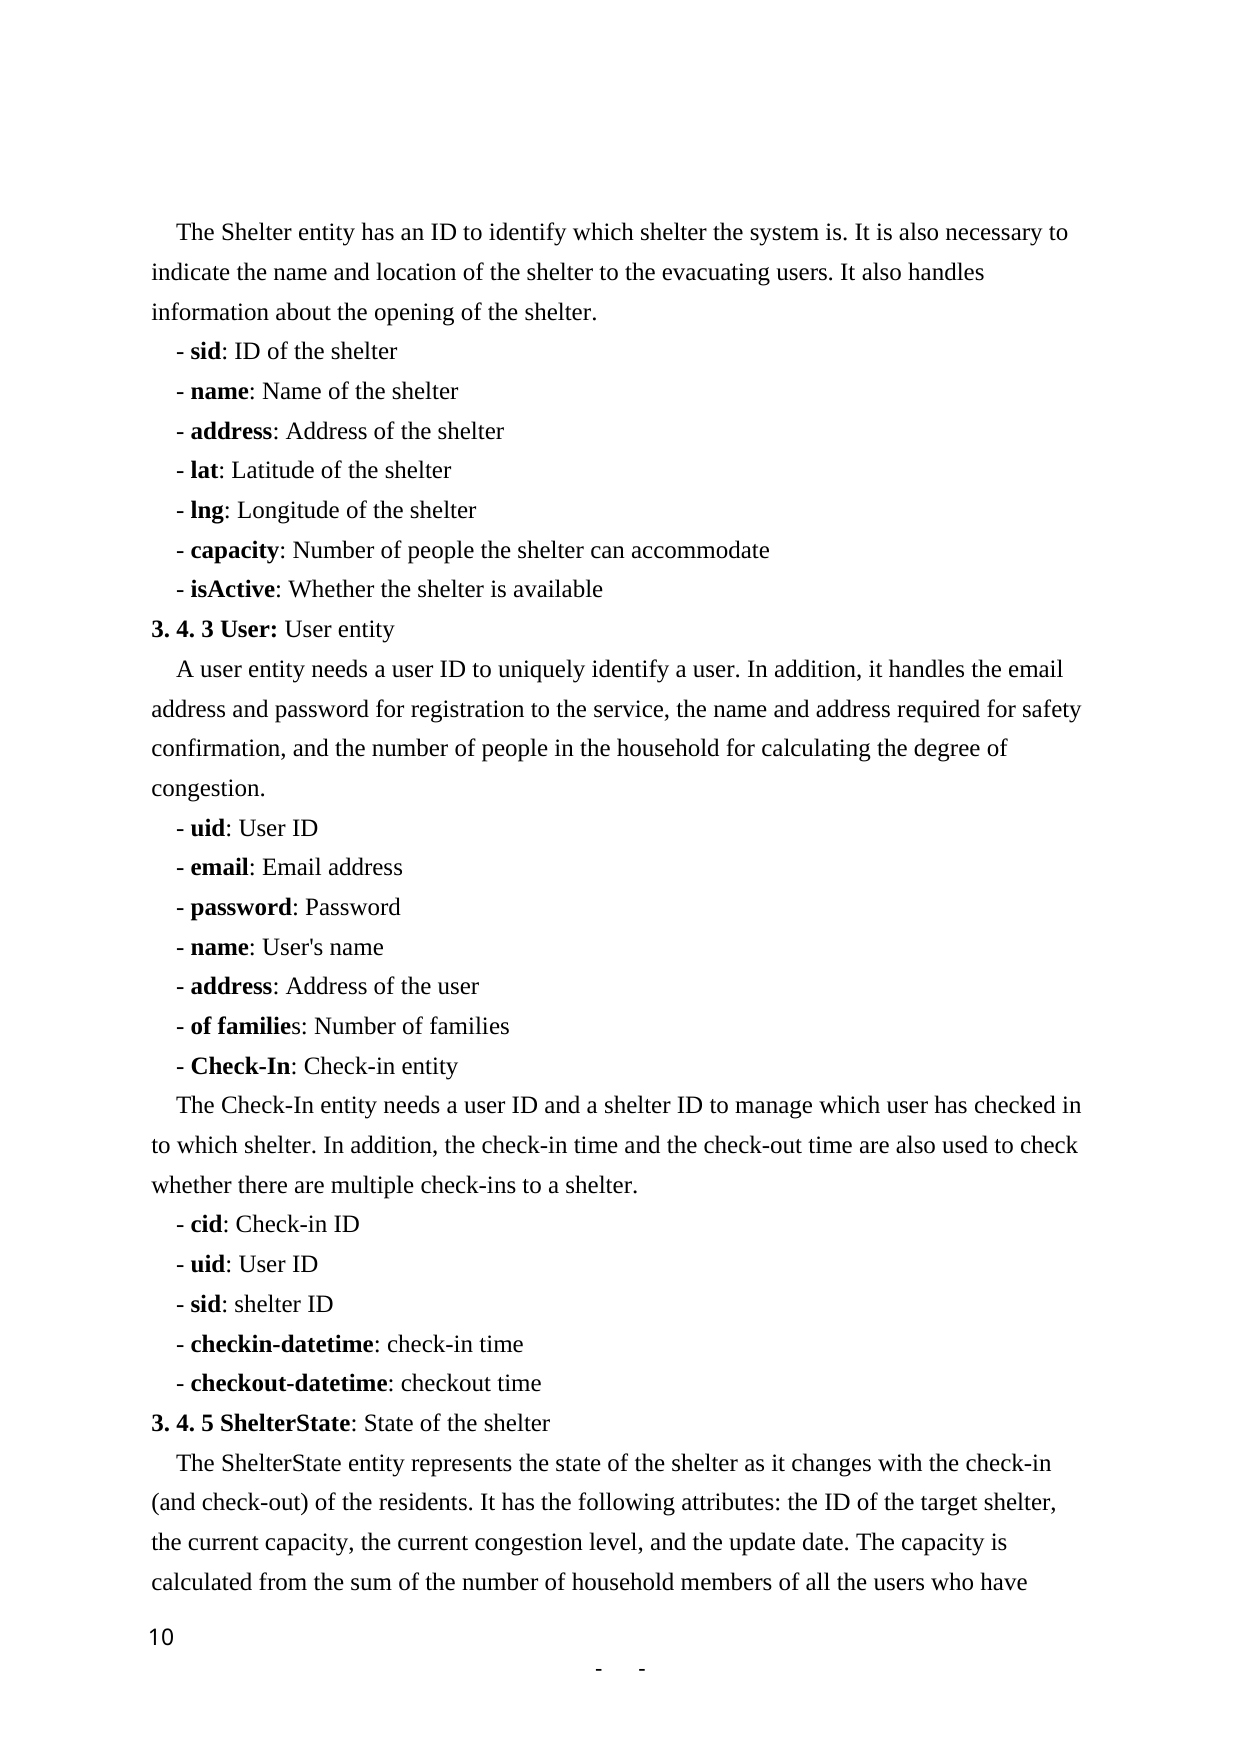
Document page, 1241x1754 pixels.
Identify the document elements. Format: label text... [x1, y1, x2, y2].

text - of families: Number of families [151, 1006, 1089, 1045]
text - Check-In: Check-in entity [151, 1045, 1089, 1085]
text The Check-In entity needs a user ID and a shelter ID to manage which user has checked in to which shelter. In addition, the check-in time and the check-out time are also used to check whether there are multiple check-ins to a shelter. [151, 1085, 1089, 1204]
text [151, 1442, 1089, 1601]
text - uid: User ID [151, 1244, 1089, 1283]
text - password: Password [151, 887, 1089, 926]
text - uid: User ID [151, 807, 1089, 847]
text - isActive: Whether the shelter is available [151, 569, 1089, 609]
text - cid: Check-in ID [151, 1204, 1089, 1244]
text - address: Address of the shelter [151, 410, 1089, 450]
text 3. 4. 3 User: User entity [151, 609, 1089, 648]
text 3. 4. 5 ShelterState: State of the shelter [151, 1403, 1089, 1442]
text - lng: Longitude of the shelter [151, 490, 1089, 529]
text - address: Address of the user [151, 966, 1089, 1006]
text A user entity needs a user ID to uniquely identify a user. In addition, it handles the email address and password for registration to the service, the name and address required for safety confirmation, and the number of people in the household for calculating the degree of congestion. [151, 648, 1089, 807]
text The Shelter entity has an ID to identify which shelter the system is. It is also necessary to indicate the name and location of the shelter to the evacuating users. It also handles information about the opening of the shelter. [151, 212, 1089, 331]
text - sid: ID of the shelter [151, 331, 1089, 371]
text - checkin-datetime: check-in time [151, 1323, 1089, 1363]
text - name: User's name [151, 926, 1089, 966]
text - sid: shelter ID [151, 1283, 1089, 1323]
text - email: Email address [151, 847, 1089, 887]
text - lat: Latitude of the shelter [151, 450, 1089, 490]
text - capacity: Number of people the shelter can accommodate [151, 529, 1089, 569]
text - checkout-datetime: checkout time [151, 1363, 1089, 1403]
text - name: Name of the shelter [151, 371, 1089, 410]
